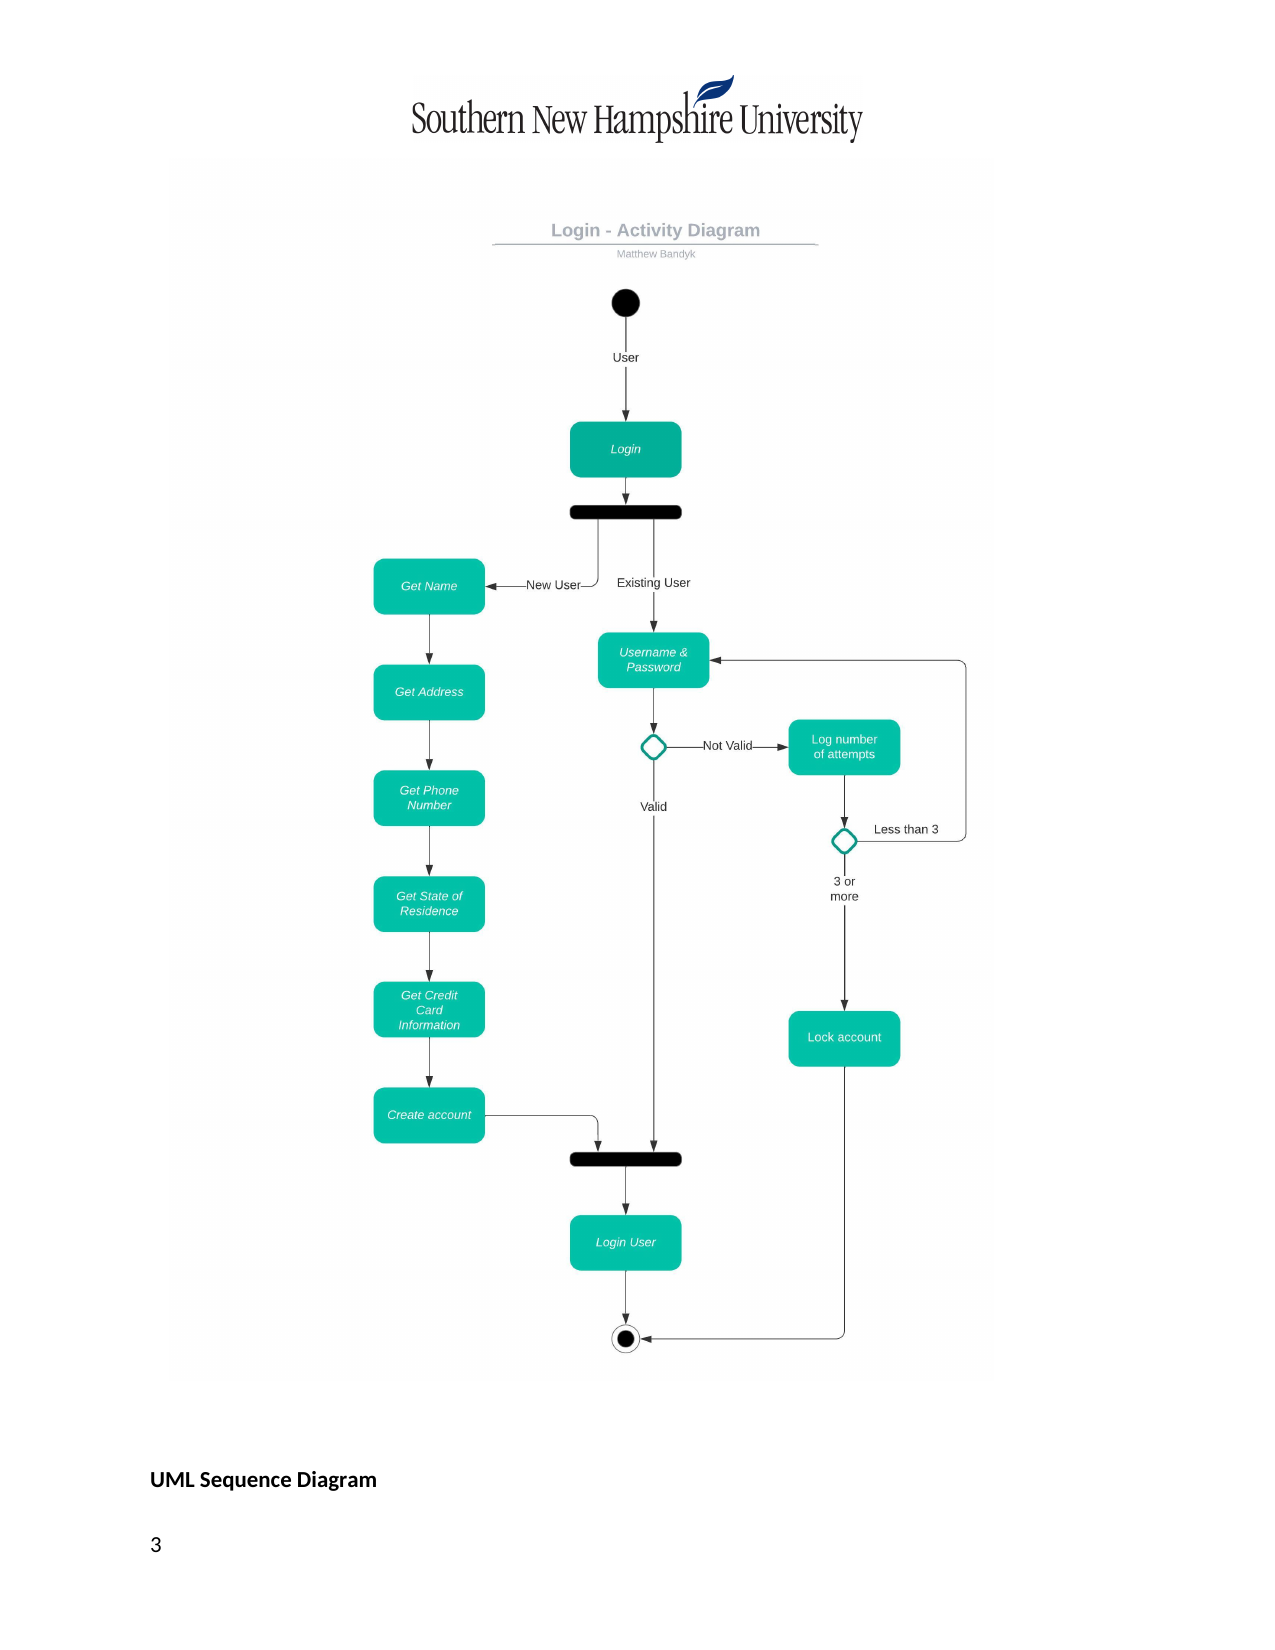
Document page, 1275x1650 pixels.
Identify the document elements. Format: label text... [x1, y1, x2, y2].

subtitle UML Sequence Diagram [150, 1465, 1125, 1493]
picture [412, 75, 863, 143]
